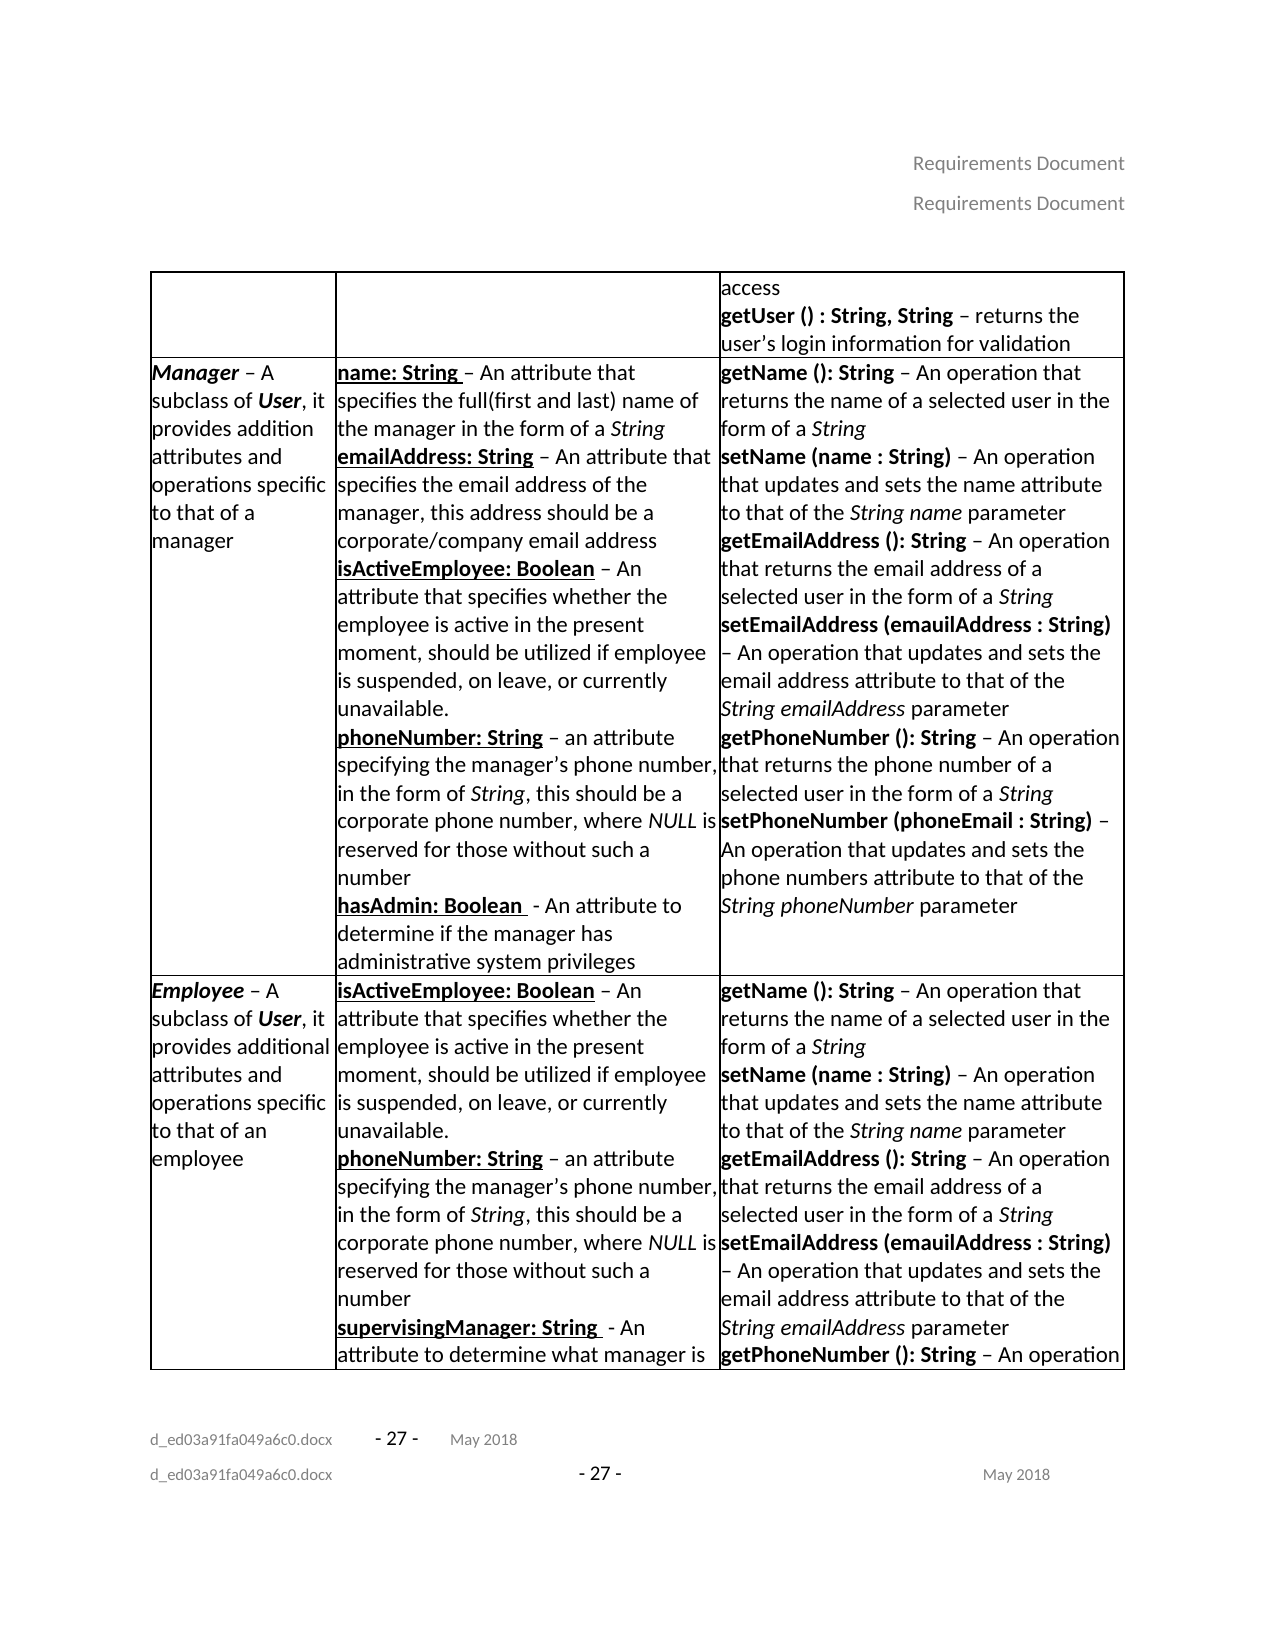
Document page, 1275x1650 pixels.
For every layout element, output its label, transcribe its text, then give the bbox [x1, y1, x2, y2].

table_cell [337, 273, 719, 357]
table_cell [721, 976, 1123, 1369]
table_cell name: String – An attribute that specifies the full(first and last) name of the manager in the form of a String emailAddress: String – An attribute that specifies the email address of the manager, this address should be a corporate/company email address isActiveEmployee: Boolean – An attribute that specifies whether the employee is active in the present moment, should be utilized if employee is suspended, on leave, or currently unavailable. phoneNumber: String – an attribute specifying the manager’s phone number, in the form of String, this should be a corporate phone number, where NULL is reserved for those without such a number hasAdmin: Boolean - An attribute to determine if the manager has administrative system privileges [337, 358, 719, 975]
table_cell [721, 273, 1123, 357]
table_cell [337, 976, 719, 1369]
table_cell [152, 976, 335, 1369]
table_cell Manager – A subclass of User, it provides addition attributes and operations specific to that of a manager [152, 358, 335, 975]
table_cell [152, 273, 335, 357]
